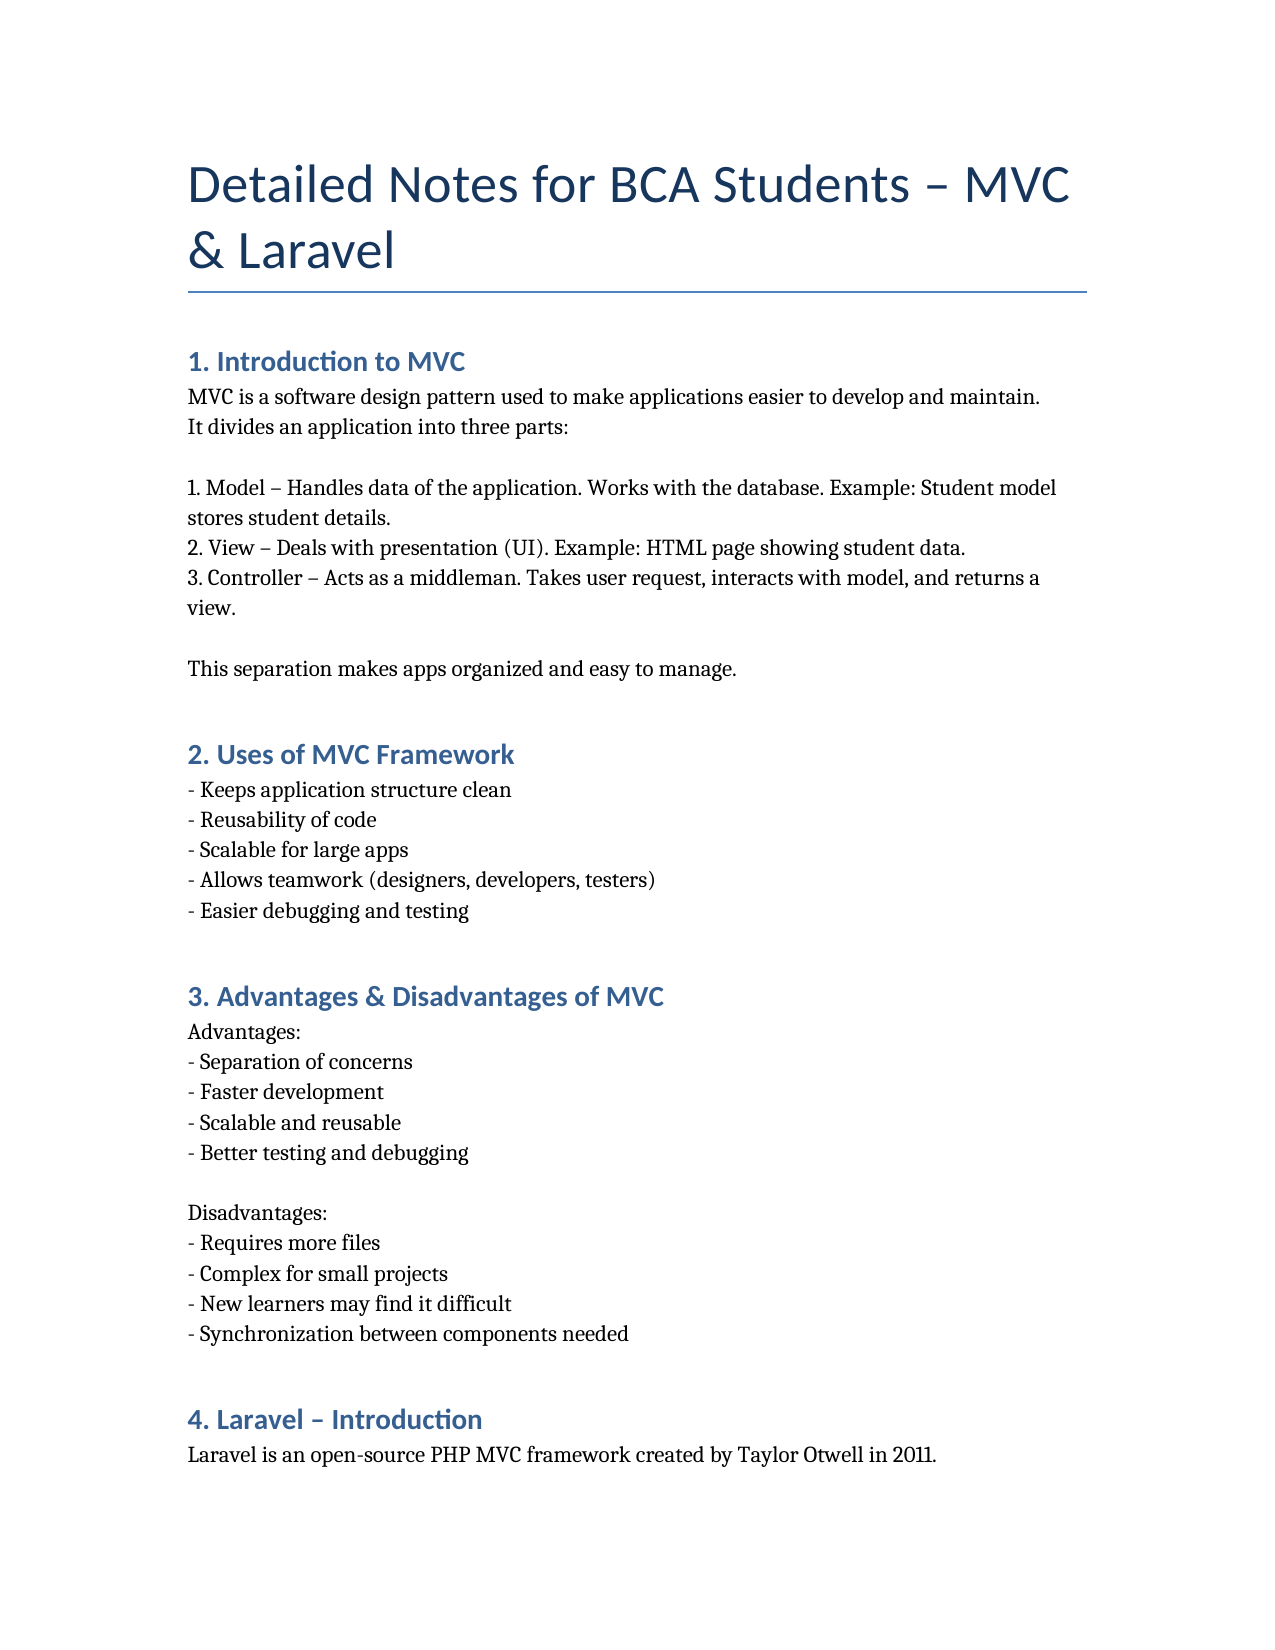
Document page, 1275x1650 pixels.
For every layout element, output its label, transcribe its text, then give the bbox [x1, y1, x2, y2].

text MVC is a software design pattern used to make applications easier to develop and maintain. It divides an application into three parts: 1. Model – Handles data of the application. Works with the database. Example: Student model stores student details. 2. View – Deals with presentation (UI). Example: HTML page showing student data. 3. Controller – Acts as a middleman. Takes user request, interacts with model, and returns a view. This separation makes apps organized and easy to manage. [187, 384, 1087, 682]
subtitle 3. Advantages & Disadvantages of MVC [187, 978, 1087, 1013]
text Advantages: - Separation of concerns - Faster development - Scalable and reusable - Better testing and debugging Disadvantages: - Requires more files - Complex for small projects - New learners may find it difficult - Synchronization between components needed [187, 1019, 1087, 1347]
subtitle 1. Introduction to MVC [187, 343, 1087, 378]
title Detailed Notes for BCA Students – MVC & Laravel [187, 150, 1087, 293]
text - Keeps application structure clean - Reusability of code - Scalable for large apps - Allows teamwork (designers, developers, testers) - Easier debugging and testing [187, 777, 1087, 924]
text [187, 1442, 1087, 1498]
subtitle 4. Laravel – Introduction [187, 1401, 1087, 1437]
subtitle 2. Uses of MVC Framework [187, 736, 1087, 771]
